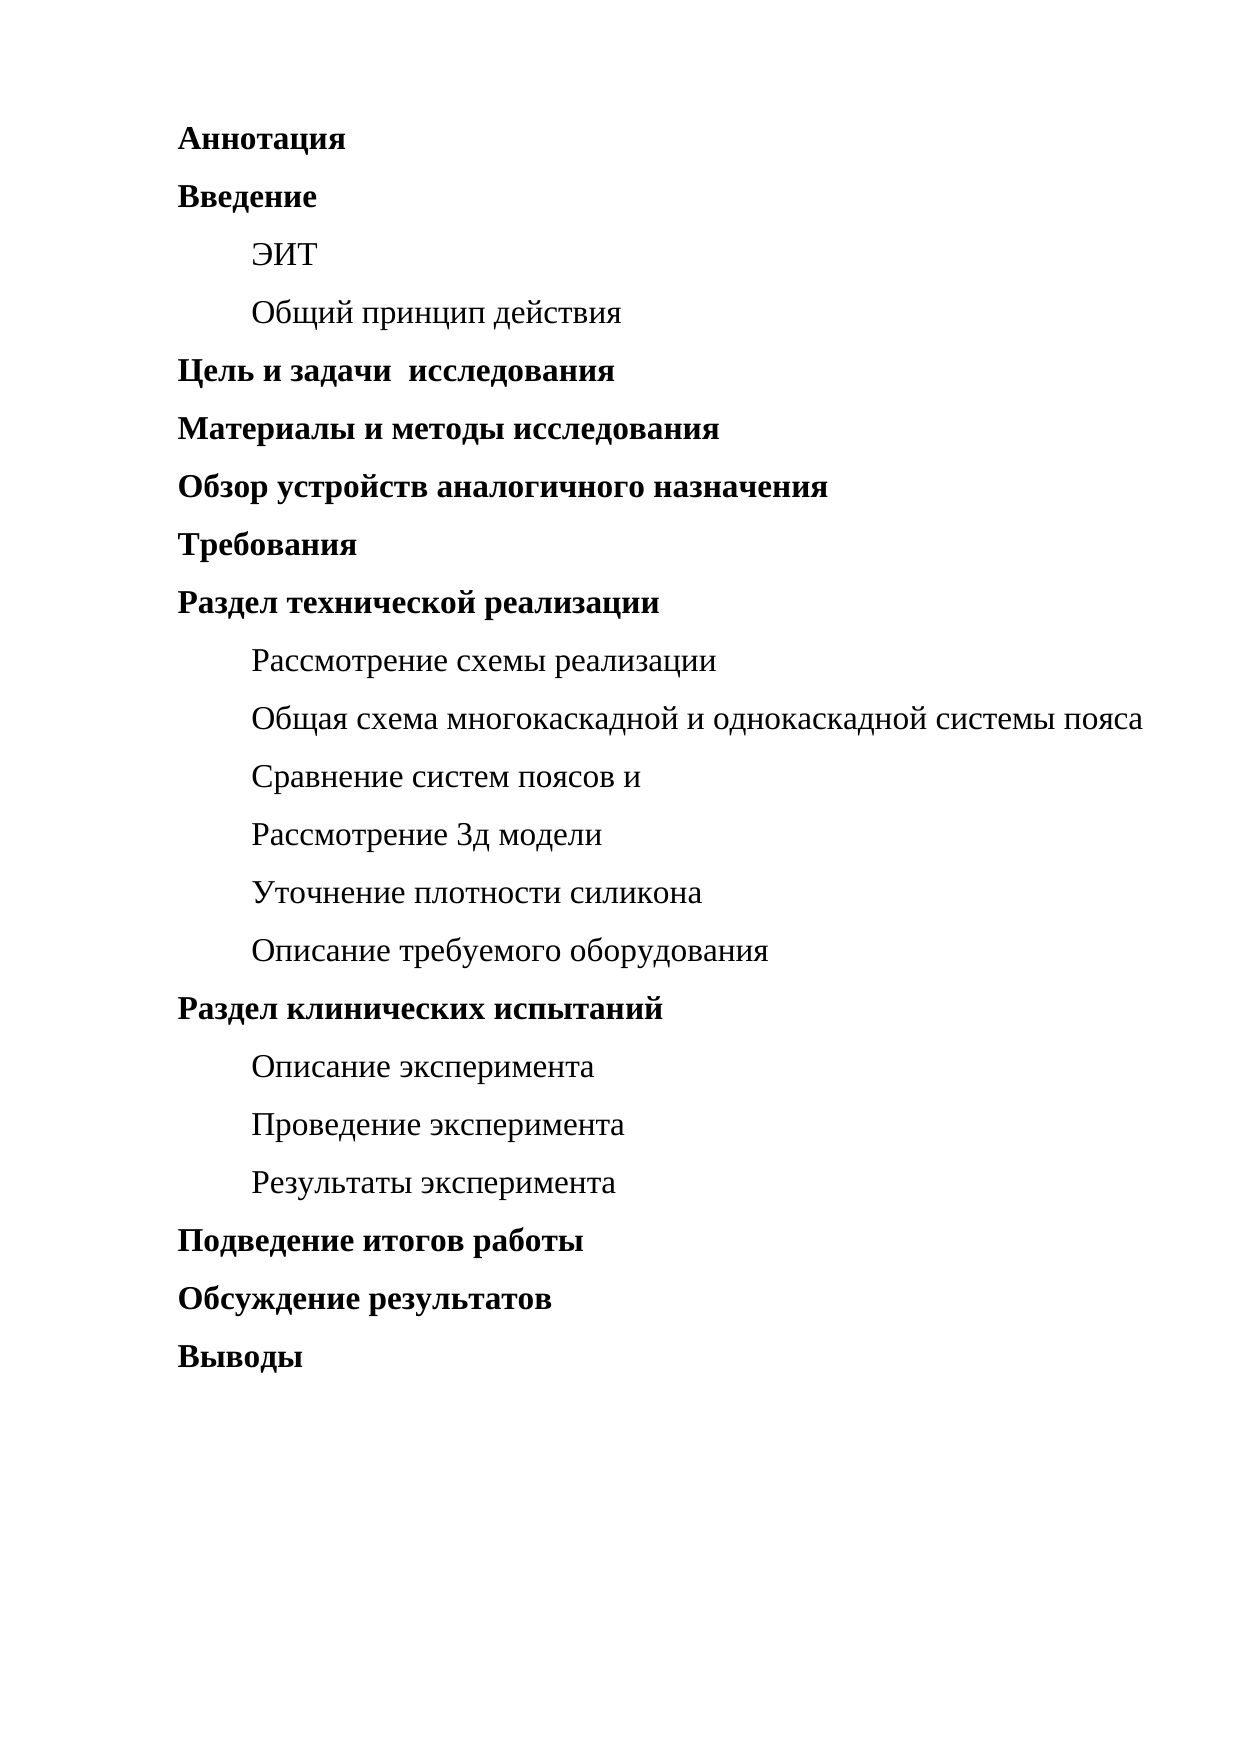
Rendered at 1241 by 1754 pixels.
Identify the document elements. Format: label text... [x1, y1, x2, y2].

text Рассмотрение 3д модели [177, 814, 1152, 853]
text Введение [177, 176, 1152, 214]
text Описание эксперимента [177, 1046, 1152, 1085]
text Рассмотрение схемы реализации [177, 640, 1152, 679]
text Материалы и методы исследования [177, 408, 1152, 447]
text Аннотация [177, 118, 1152, 156]
text Требования [177, 524, 1152, 563]
text Общая схема многокаскадной и однокаскадной системы пояса [177, 698, 1152, 737]
text Раздел клинических испытаний [177, 988, 1152, 1027]
text Общий принцип действия [177, 292, 1152, 331]
text Подведение итогов работы [177, 1221, 1152, 1259]
text Обсуждение результатов [177, 1278, 1152, 1317]
text Раздел технической реализации [177, 582, 1152, 621]
text Выводы [177, 1337, 1152, 1375]
text Цель и задачи исследования [177, 350, 1152, 388]
text Описание требуемого оборудования [177, 930, 1152, 969]
text Результаты эксперимента [177, 1162, 1152, 1201]
text Уточнение плотности силикона [177, 872, 1152, 911]
text Проведение эксперимента [177, 1104, 1152, 1143]
text ЭИТ [177, 234, 1152, 272]
text Сравнение систем поясов и [177, 756, 1152, 795]
text Обзор устройств аналогичного назначения [177, 466, 1152, 504]
